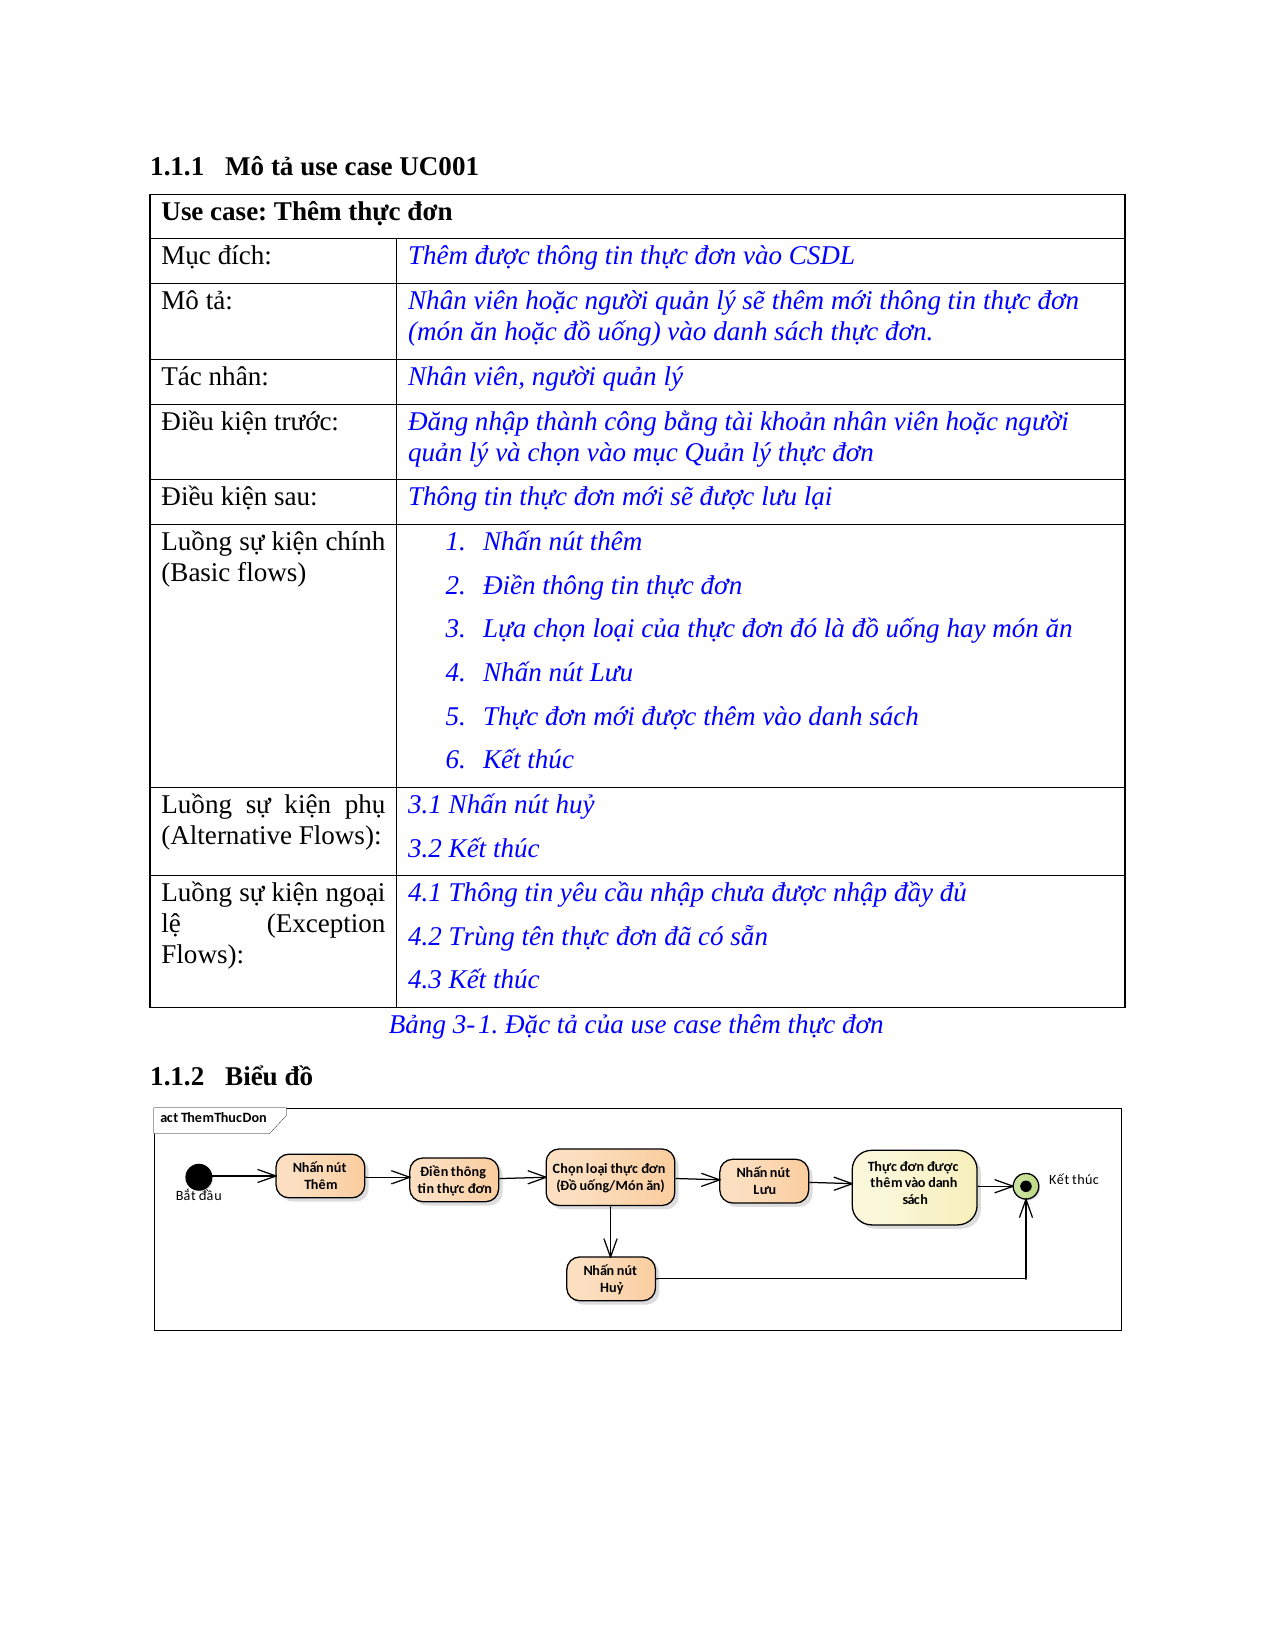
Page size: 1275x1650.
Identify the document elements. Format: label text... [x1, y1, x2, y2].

table_cell Mục đích: [151, 239, 396, 283]
table_cell Nhấn nút thêm Điền thông tin thực đơn Lựa chọn loại của thực đơn đó là đồ uống hay món ăn Nhấn nút Lưu Thực đơn mới được thêm vào danh sách Kết thúc [397, 525, 1124, 787]
table_cell Luồng sự kiện phụ (Alternative Flows): [151, 788, 396, 875]
table_cell Tác nhân: [151, 360, 396, 403]
table_cell Luồng sự kiện chính (Basic flows) [151, 525, 396, 787]
table_cell Nhân viên, người quản lý [397, 360, 1124, 403]
table_cell 4.1 Thông tin yêu cầu nhập chưa được nhập đầy đủ 4.2 Trùng tên thực đơn đã có sẵn 4.3 Kết thúc [397, 876, 1124, 1007]
table_cell 3.1 Nhấn nút huỷ 3.2 Kết thúc [397, 788, 1124, 875]
subtitle Biểu đồ [150, 1060, 1125, 1091]
table_cell Thông tin thực đơn mới sẽ được lưu lại [397, 480, 1124, 524]
table_cell Điều kiện sau: [151, 480, 396, 524]
table_cell Điều kiện trước: [151, 405, 396, 479]
table_cell Thêm được thông tin thực đơn vào CSDL [397, 239, 1124, 283]
table_cell Đăng nhập thành công bằng tài khoản nhân viên hoặc người quản lý và chọn vào mục Quản lý thực đơn [397, 405, 1124, 479]
table_header Use case: Thêm thực đơn [151, 195, 1124, 238]
table_cell Mô tả: [151, 284, 396, 359]
text Bảng 3-1. Đặc tả của use case thêm thực đơn [150, 1008, 1125, 1039]
table_cell Luồng sự kiện ngoại lệ (Exception Flows): [151, 876, 396, 1007]
subtitle Mô tả use case UC001 [150, 150, 1125, 181]
table_cell Nhân viên hoặc người quản lý sẽ thêm mới thông tin thực đơn (món ăn hoặc đồ uống) vào danh sách thực đơn. [397, 284, 1124, 359]
